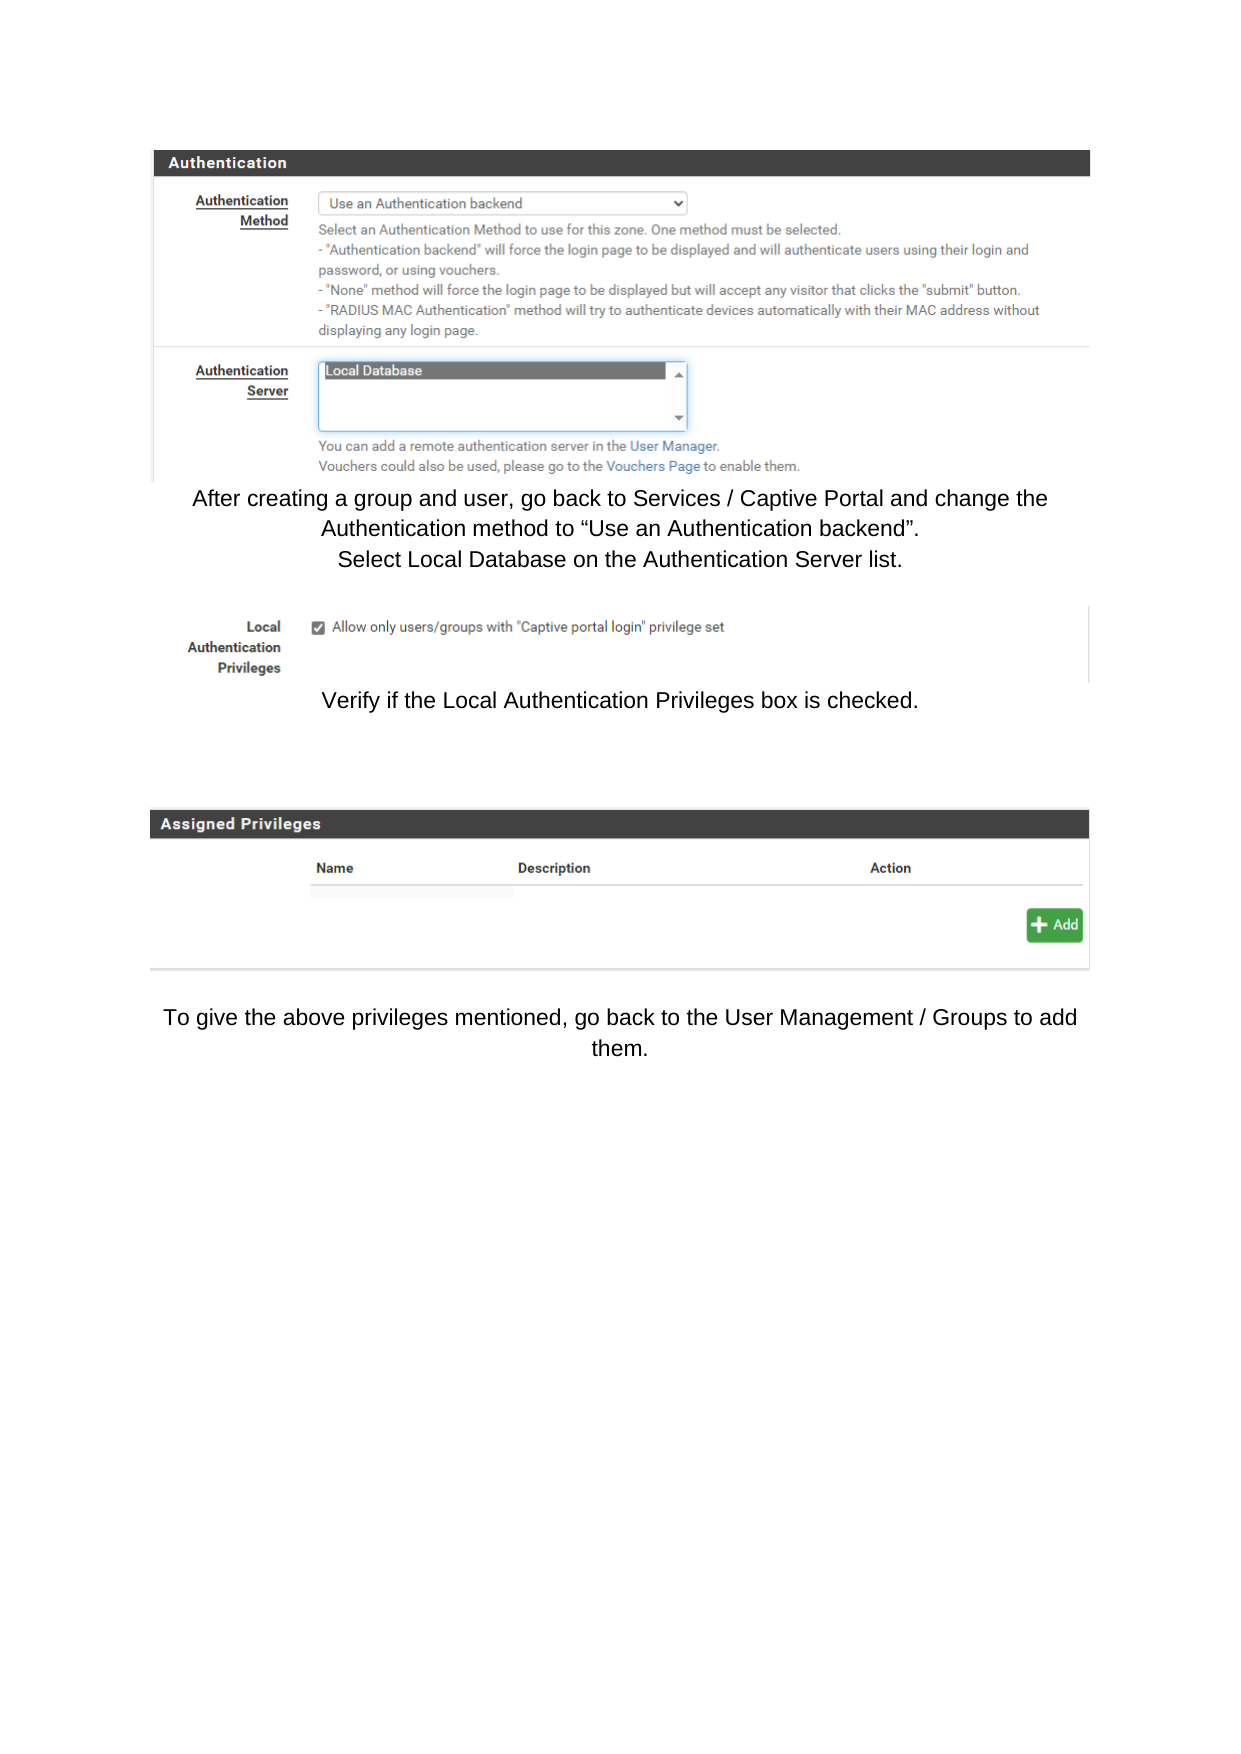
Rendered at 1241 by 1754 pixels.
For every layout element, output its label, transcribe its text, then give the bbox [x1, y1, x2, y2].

text Verify if the Local Authentication Privileges box is checked. [150, 687, 1090, 713]
text Select Local Database on the Authentication Server list. [150, 546, 1090, 572]
text To give the above privileges mentioned, go back to the User Management / Groups to add them. [150, 1004, 1090, 1061]
picture [150, 807, 1091, 971]
picture [150, 606, 1091, 683]
text After creating a group and user, go back to Services / Captive Portal and change the Authentication method to “Use an Authentication backend”. [150, 485, 1090, 542]
picture [150, 150, 1091, 482]
